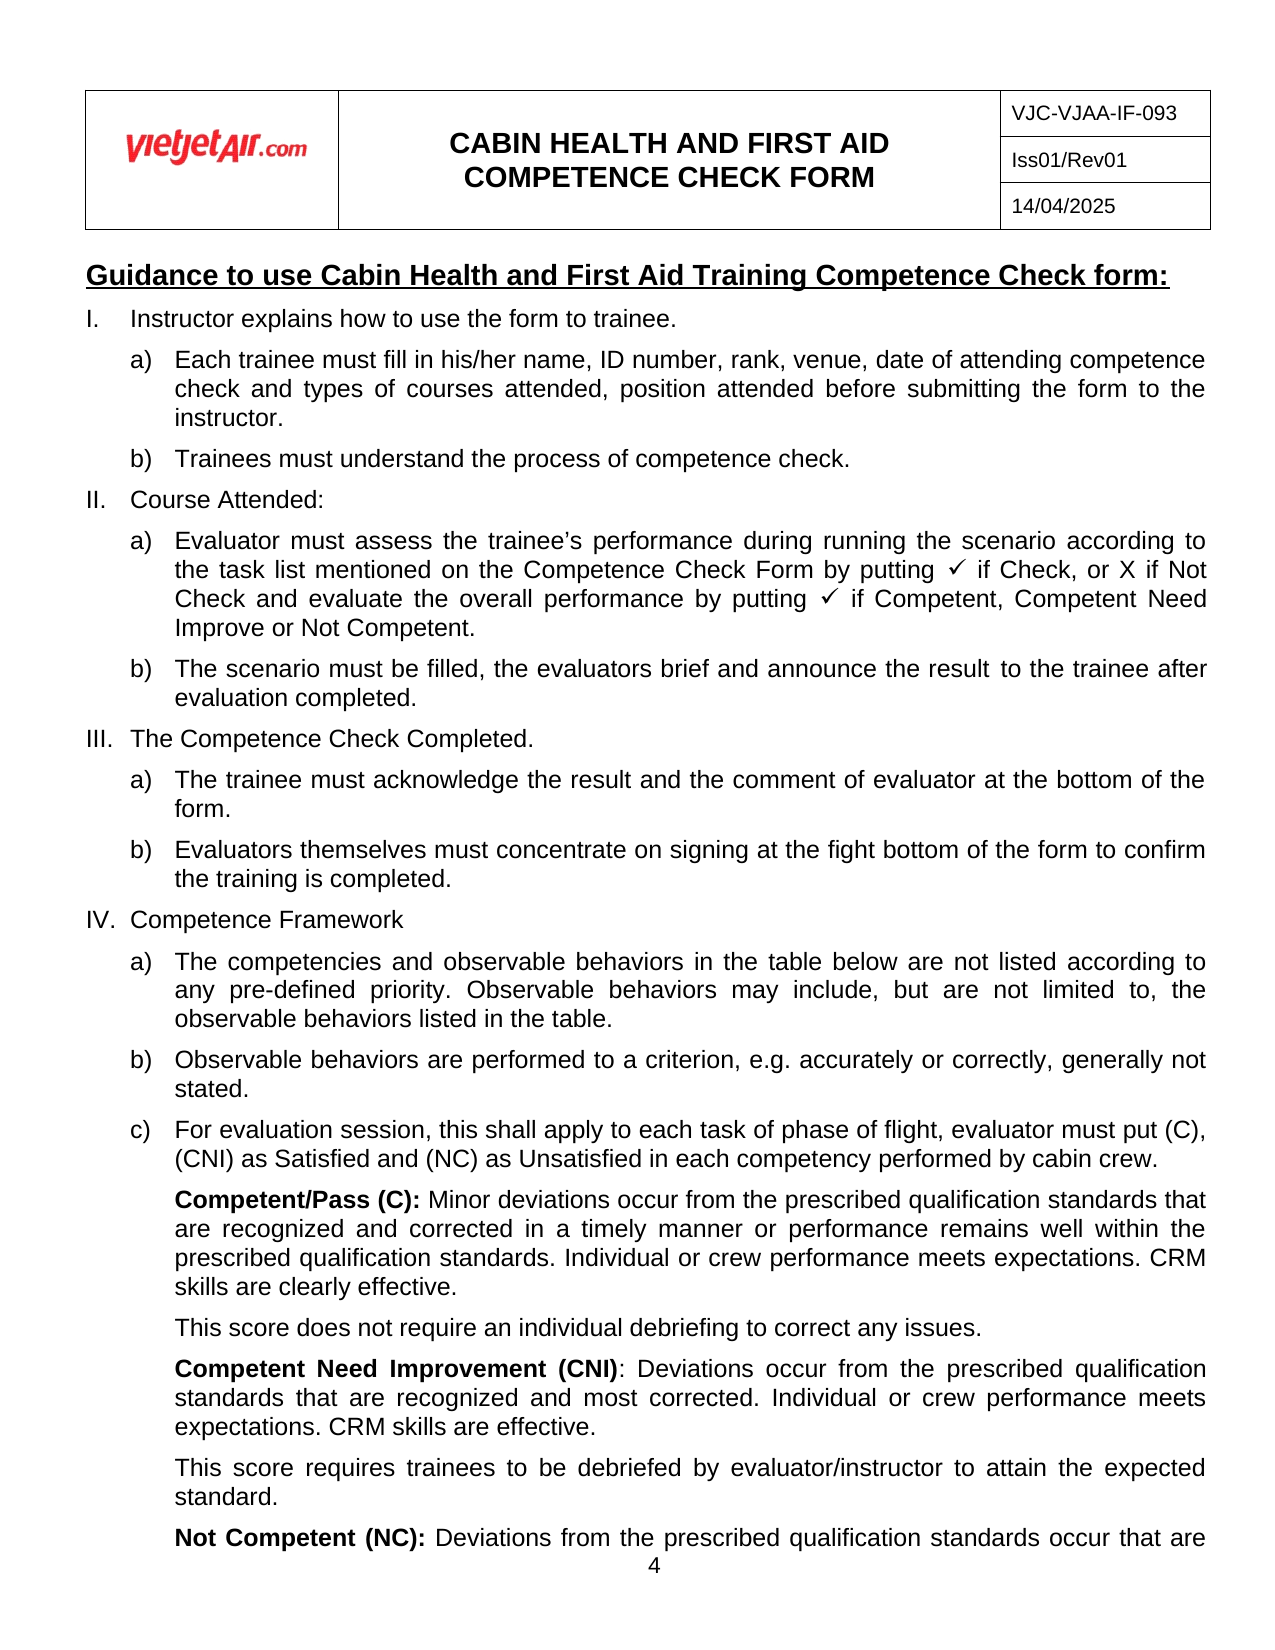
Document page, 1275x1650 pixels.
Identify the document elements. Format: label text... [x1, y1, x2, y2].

list For evaluation session, this shall apply to each task of phase of flight, evaluator must put (C), (CNI) as Satisfied and (NC) as Unsatisfied in each competency performed by cabin crew. [130, 1115, 1208, 1173]
list Competence Framework [86, 905, 1208, 934]
list Competent/Pass (C): Minor deviations occur from the prescribed qualification standards that are recognized and corrected in a timely manner or performance remains well within the prescribed qualification standards. Individual or crew performance meets expectations. CRM skills are clearly effective. [174, 1185, 1208, 1300]
list Evaluators themselves must concentrate on signing at the fight bottom of the form to confirm the training is completed. [130, 835, 1208, 893]
list Trainees must understand the process of competence check. [130, 444, 1208, 472]
list Competent Need Improvement (CNI): Deviations occur from the prescribed qualification standards that are recognized and most corrected. Individual or crew performance meets expectations. CRM skills are effective. [174, 1354, 1208, 1440]
list Observable behaviors are performed to a criterion, e.g. accurately or correctly, generally not stated. [130, 1045, 1208, 1103]
list Instructor explains how to use the form to trainee. [86, 304, 1237, 332]
list The Competence Check Completed. [86, 724, 1208, 753]
list The scenario must be filled, the evaluators brief and announce the result to the trainee after evaluation completed. [130, 654, 1208, 711]
list The trainee must acknowledge the result and the comment of evaluator at the bottom of the form. [130, 765, 1208, 823]
picture [121, 104, 311, 187]
list Course Attended: [86, 485, 1237, 514]
text Guidance to use Cabin Health and First Aid Training Competence Check form: [86, 258, 1237, 291]
list The competencies and observable behaviors in the table below are not listed according to any pre-defined priority. Observable behaviors may include, but are not limited to, the observable behaviors listed in the table. [130, 946, 1208, 1033]
list Evaluator must assess the trainee’s performance during running the scenario according to the task list mentioned on the Competence Check Form by putting if Check, or X if Not Check and evaluate the overall performance by putting if Competent, Competent Need Improve or Not Competent. [130, 526, 1208, 641]
list This score requires trainees to be debriefed by evaluator/instructor to attain the expected standard. [174, 1453, 1208, 1510]
list This score does not require an individual debriefing to correct any issues. [174, 1313, 1208, 1341]
list Each trainee must fill in his/her name, ID number, rank, venue, date of attending competence check and types of courses attended, position attended before submitting the form to the instructor. [130, 345, 1208, 431]
